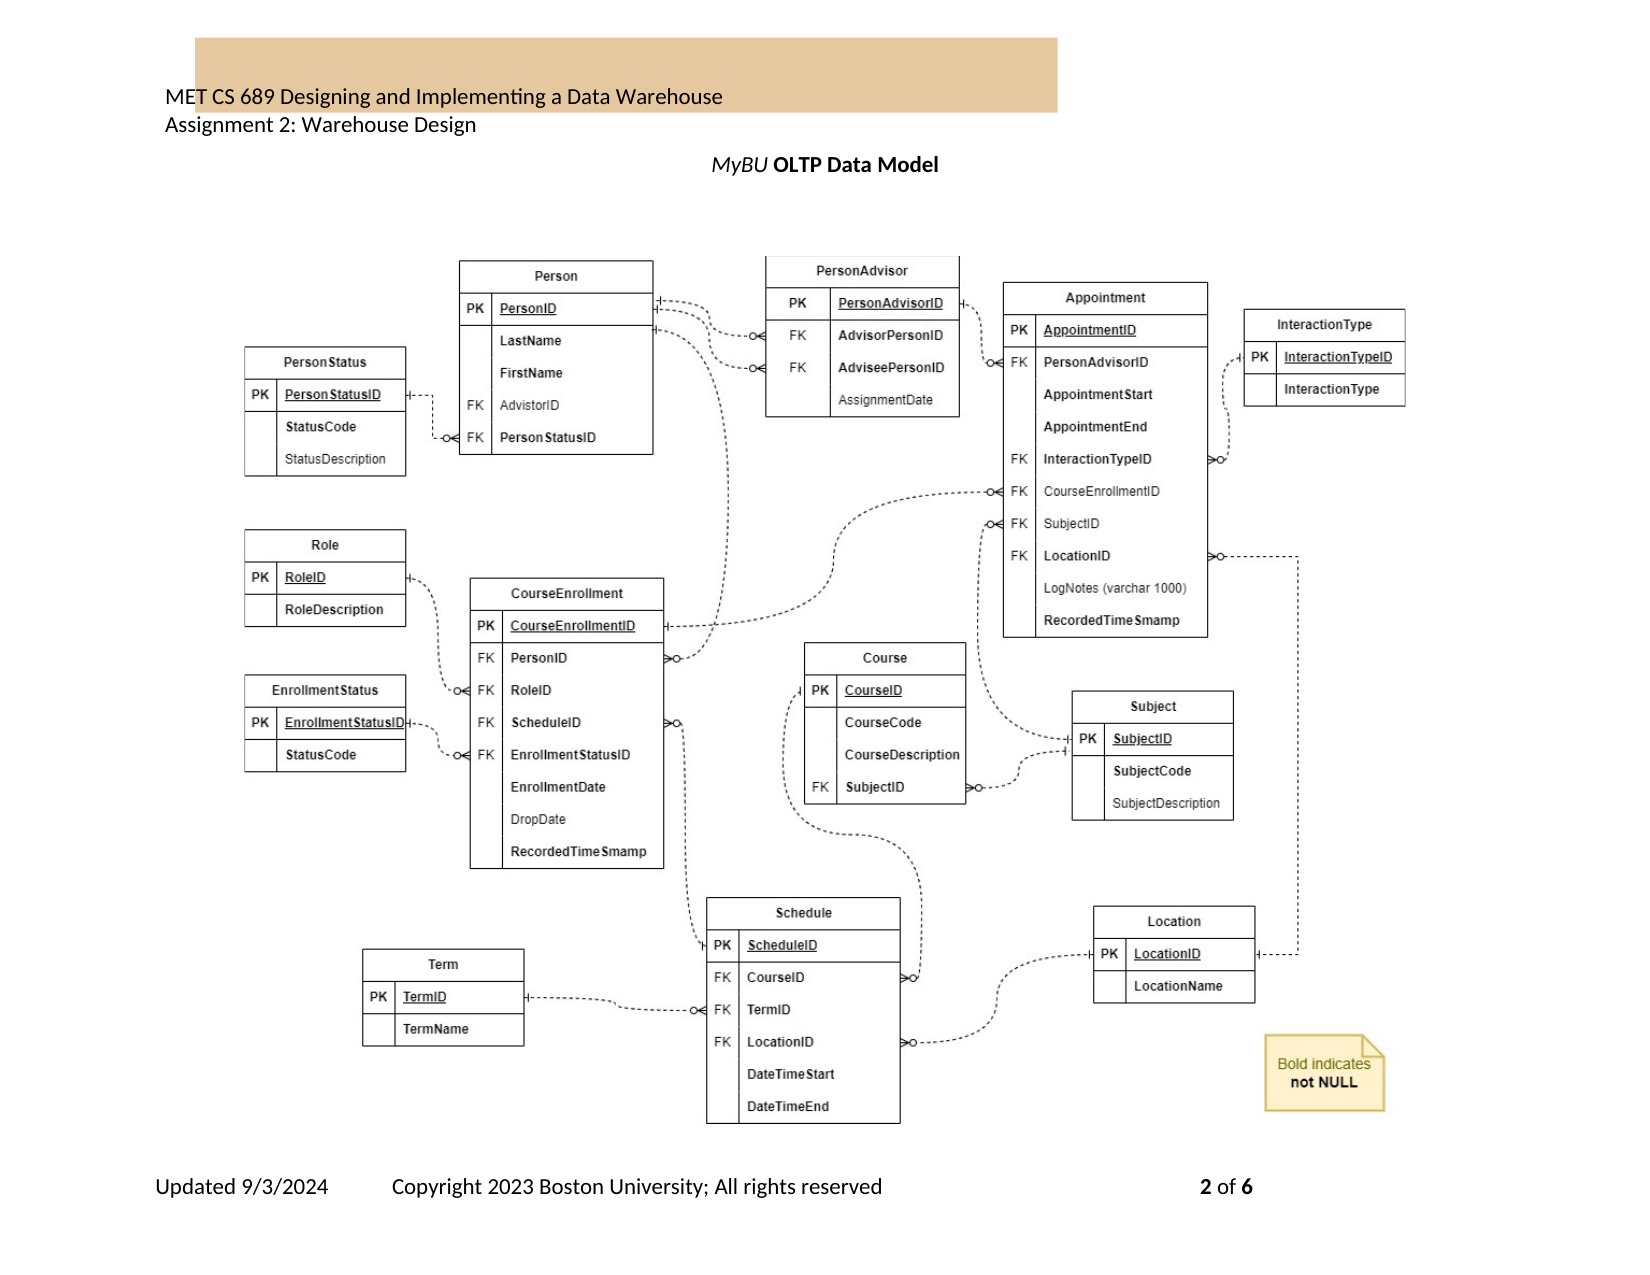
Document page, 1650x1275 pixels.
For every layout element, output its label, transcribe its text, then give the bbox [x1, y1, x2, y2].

picture [244, 256, 1406, 1124]
text MyBU OLTP Data Model [150, 150, 1500, 178]
